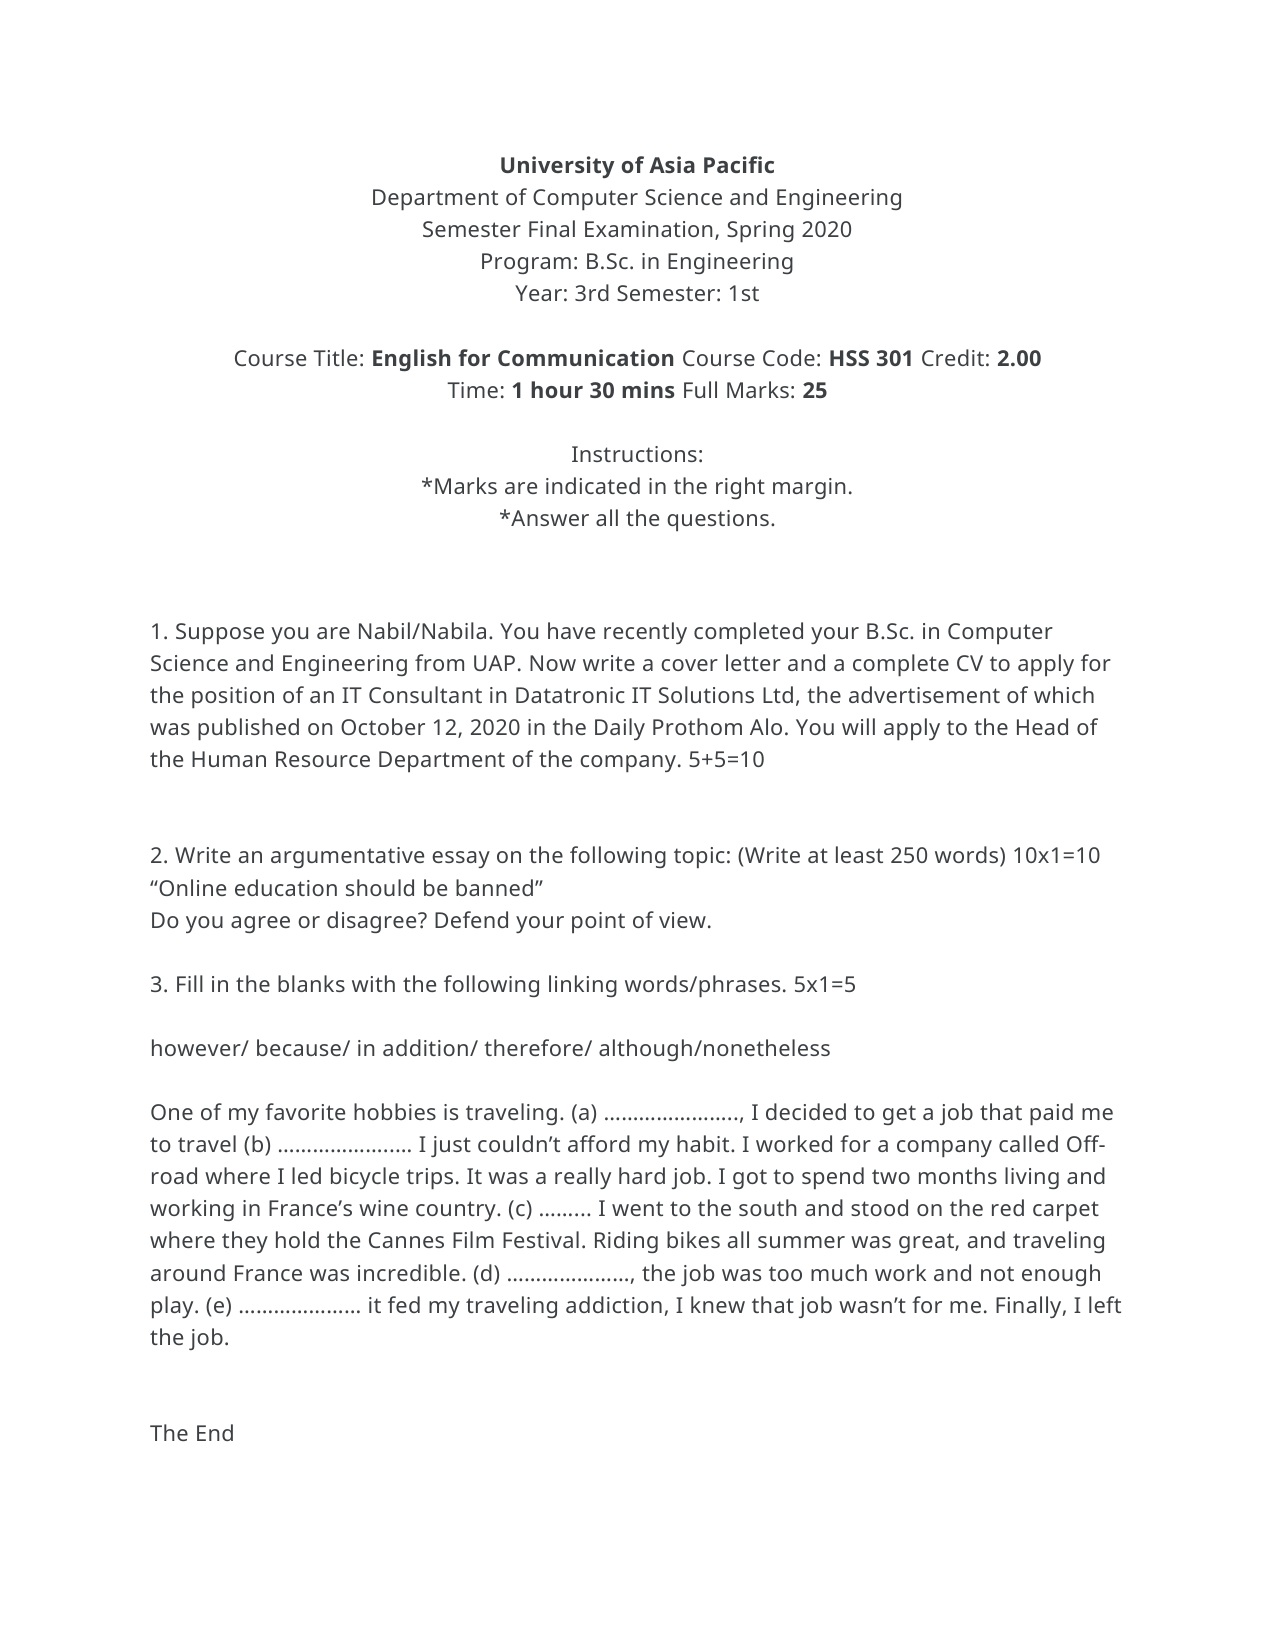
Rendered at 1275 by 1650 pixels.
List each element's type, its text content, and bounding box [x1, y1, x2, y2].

text University of Asia Pacific Department of Computer Science and Engineering Semester Final Examination, Spring 2020 Program: B.Sc. in Engineering Year: 3rd Semester: 1st Course Title: English for Communication Course Code: HSS 301 Credit: 2.00 Time: 1 hour 30 mins Full Marks: 25 Instructions: *Marks are indicated in the right margin. *Answer all the questions. [150, 150, 1125, 533]
text 1. Suppose you are Nabil/Nabila. You have recently completed your B.Sc. in Computer Science and Engineering from UAP. Now write a cover letter and a complete CV to apply for the position of an IT Consultant in Datatronic IT Solutions Ltd, the advertisement of which was published on October 12, 2020 in the Daily Prothom Alo. You will apply to the Head of the Human Resource Department of the company. 5+5=10 2. Write an argumentative essay on the following topic: (Write at least 250 words) 10x1=10 “Online education should be banned” Do you agree or disagree? Defend your point of view. 3. Fill in the blanks with the following linking words/phrases. 5x1=5 however/ because/ in addition/ therefore/ although/nonetheless One of my favorite hobbies is traveling. (a) ………………….., I decided to get a job that paid me to travel (b) ………………..… I just couldn’t afford my habit. I worked for a company called Off-road where I led bicycle trips. It was a really hard job. I got to spend two months living and working in France’s wine country. (c) ……... I went to the south and stood on the red carpet where they hold the Cannes Film Festival. Riding bikes all summer was great, and traveling around France was incredible. (d) …………………, the job was too much work and not enough play. (e) ………………… it fed my traveling addiction, I knew that job wasn’t for me. Finally, I left the job. The End [150, 552, 1125, 1448]
